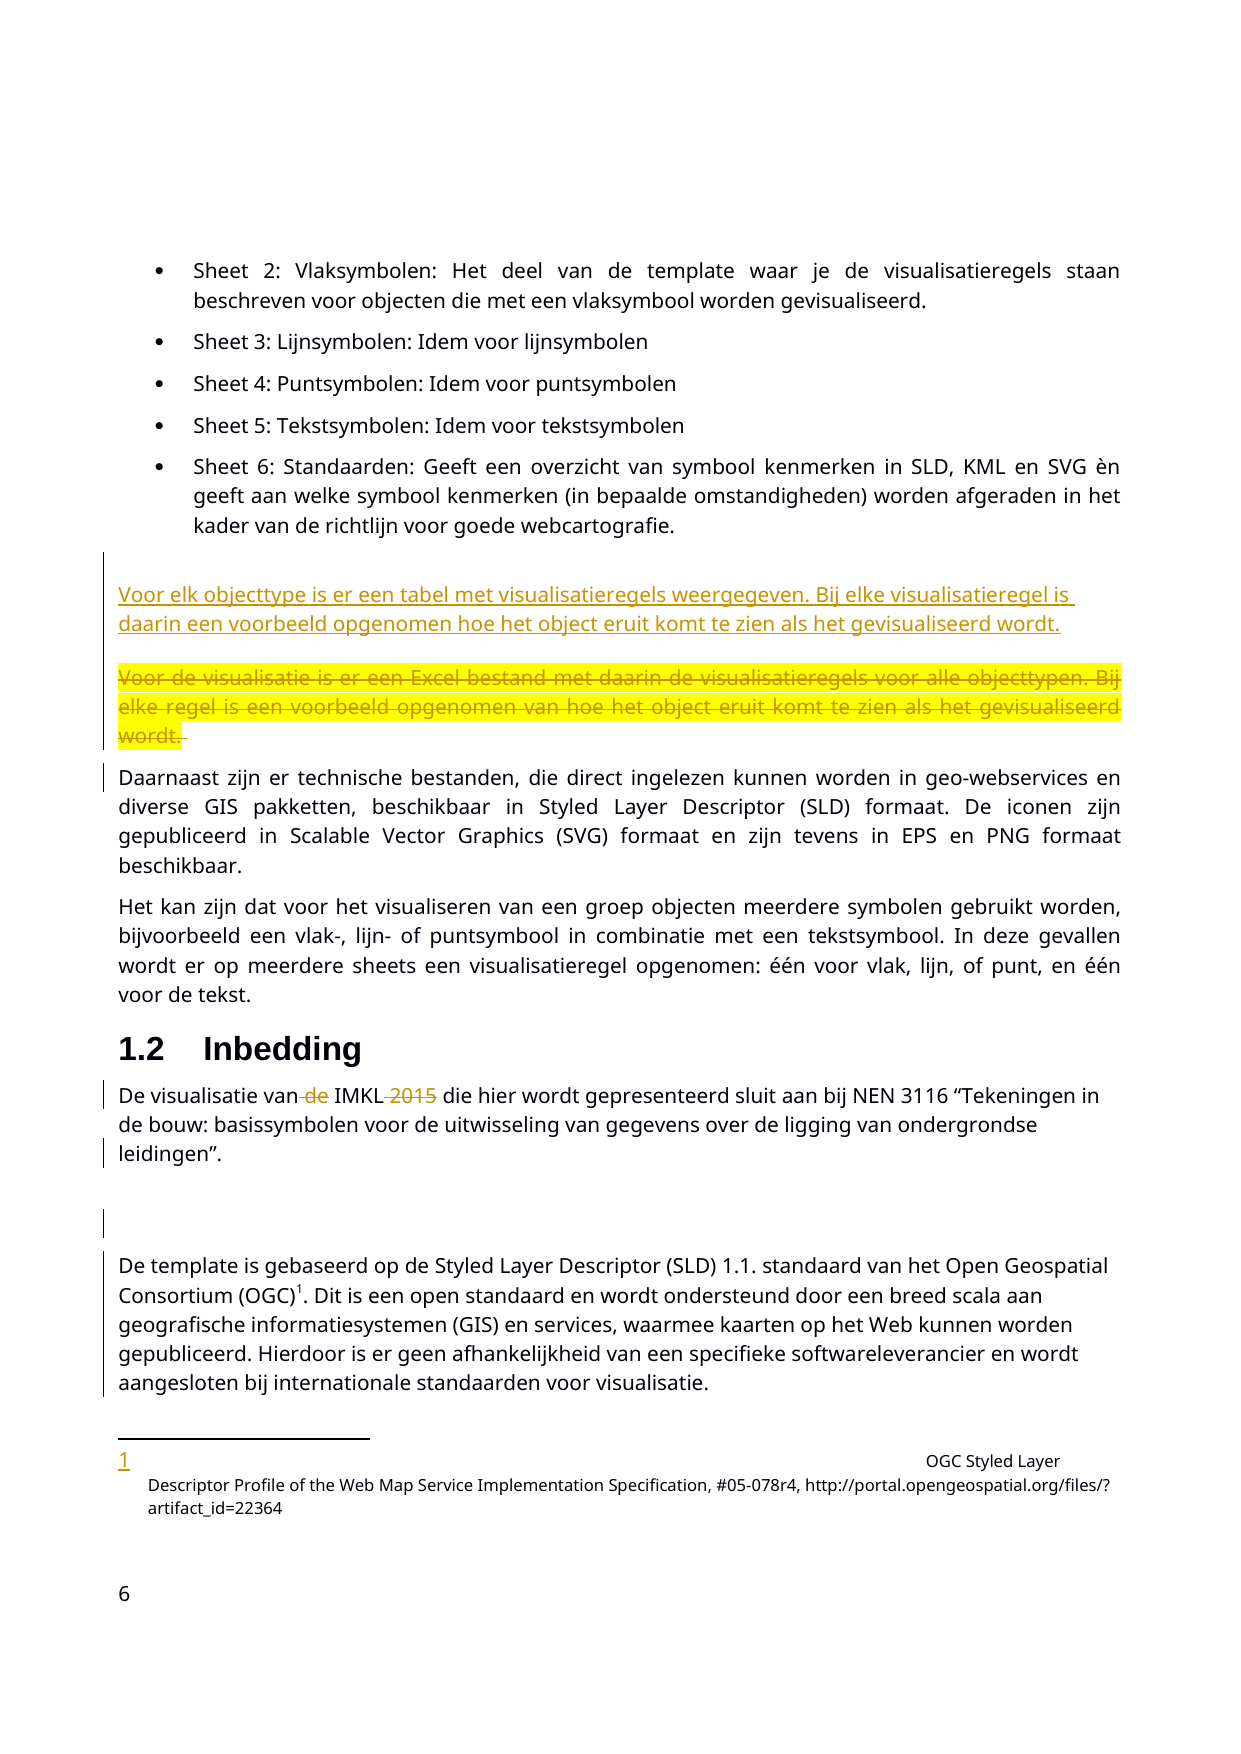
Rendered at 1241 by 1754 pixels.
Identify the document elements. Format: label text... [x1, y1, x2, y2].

text De visualisatie van IMKL die hier wordt gepresenteerd sluit aan bij NEN 3116 “Tekeningen in de bouw: basissymbolen voor de uitwisseling van gegevens over de ligging van ondergrondse leidingen”. [118, 1080, 1122, 1197]
text De template is gebaseerd op de Styled Layer Descriptor (SLD) 1.1. standaard van het Open Geospatial Consortium (OGC). Dit is een open standaard en wordt ondersteund door een breed scala aan geografische informatiesystemen (GIS) en services, waarmee kaarten op het Web kunnen worden gepubliceerd. Hierdoor is er geen afhankelijkheid van een specifieke softwareleverancier en wordt aangesloten bij internationale standaarden voor visualisatie. [118, 1251, 1122, 1397]
list Sheet 2: Vlaksymbolen: Het deel van de template waar je de visualisatieregels staan beschreven voor objecten die met een vlaksymbool worden gevisualiseerd. [156, 256, 1122, 314]
list Sheet 4: Puntsymbolen: Idem voor puntsymbolen [156, 368, 1122, 398]
text Het kan zijn dat voor het visualiseren van een groep objecten meerdere symbolen gebruikt worden, bijvoorbeeld een vlak-, lijn- of puntsymbool in combinatie met een tekstsymbool. In deze gevallen wordt er op meerdere sheets een visualisatieregel opgenomen: één voor vlak, lijn, of punt, en één voor de tekst. [118, 892, 1122, 1008]
list Sheet 3: Lijnsymbolen: Idem voor lijnsymbolen [156, 327, 1122, 356]
subtitle Inbedding [118, 1029, 1122, 1068]
list Sheet 5: Tekstsymbolen: Idem voor tekstsymbolen [156, 410, 1122, 439]
text Daarnaast zijn er technische bestanden, die direct ingelezen kunnen worden in geo-webservices en diverse GIS pakketten, beschikbaar in Styled Layer Descriptor (SLD) formaat. De iconen zijn gepubliceerd in Scalable Vector Graphics (SVG) formaat en zijn tevens in EPS en PNG formaat beschikbaar. [118, 762, 1122, 879]
list Sheet 6: Standaarden: Geeft een overzicht van symbool kenmerken in SLD, KML en SVG èn geeft aan welke symbool kenmerken (in bepaalde omstandigheden) worden afgeraden in het kader van de richtlijn voor goede webcartografie. [156, 452, 1122, 539]
